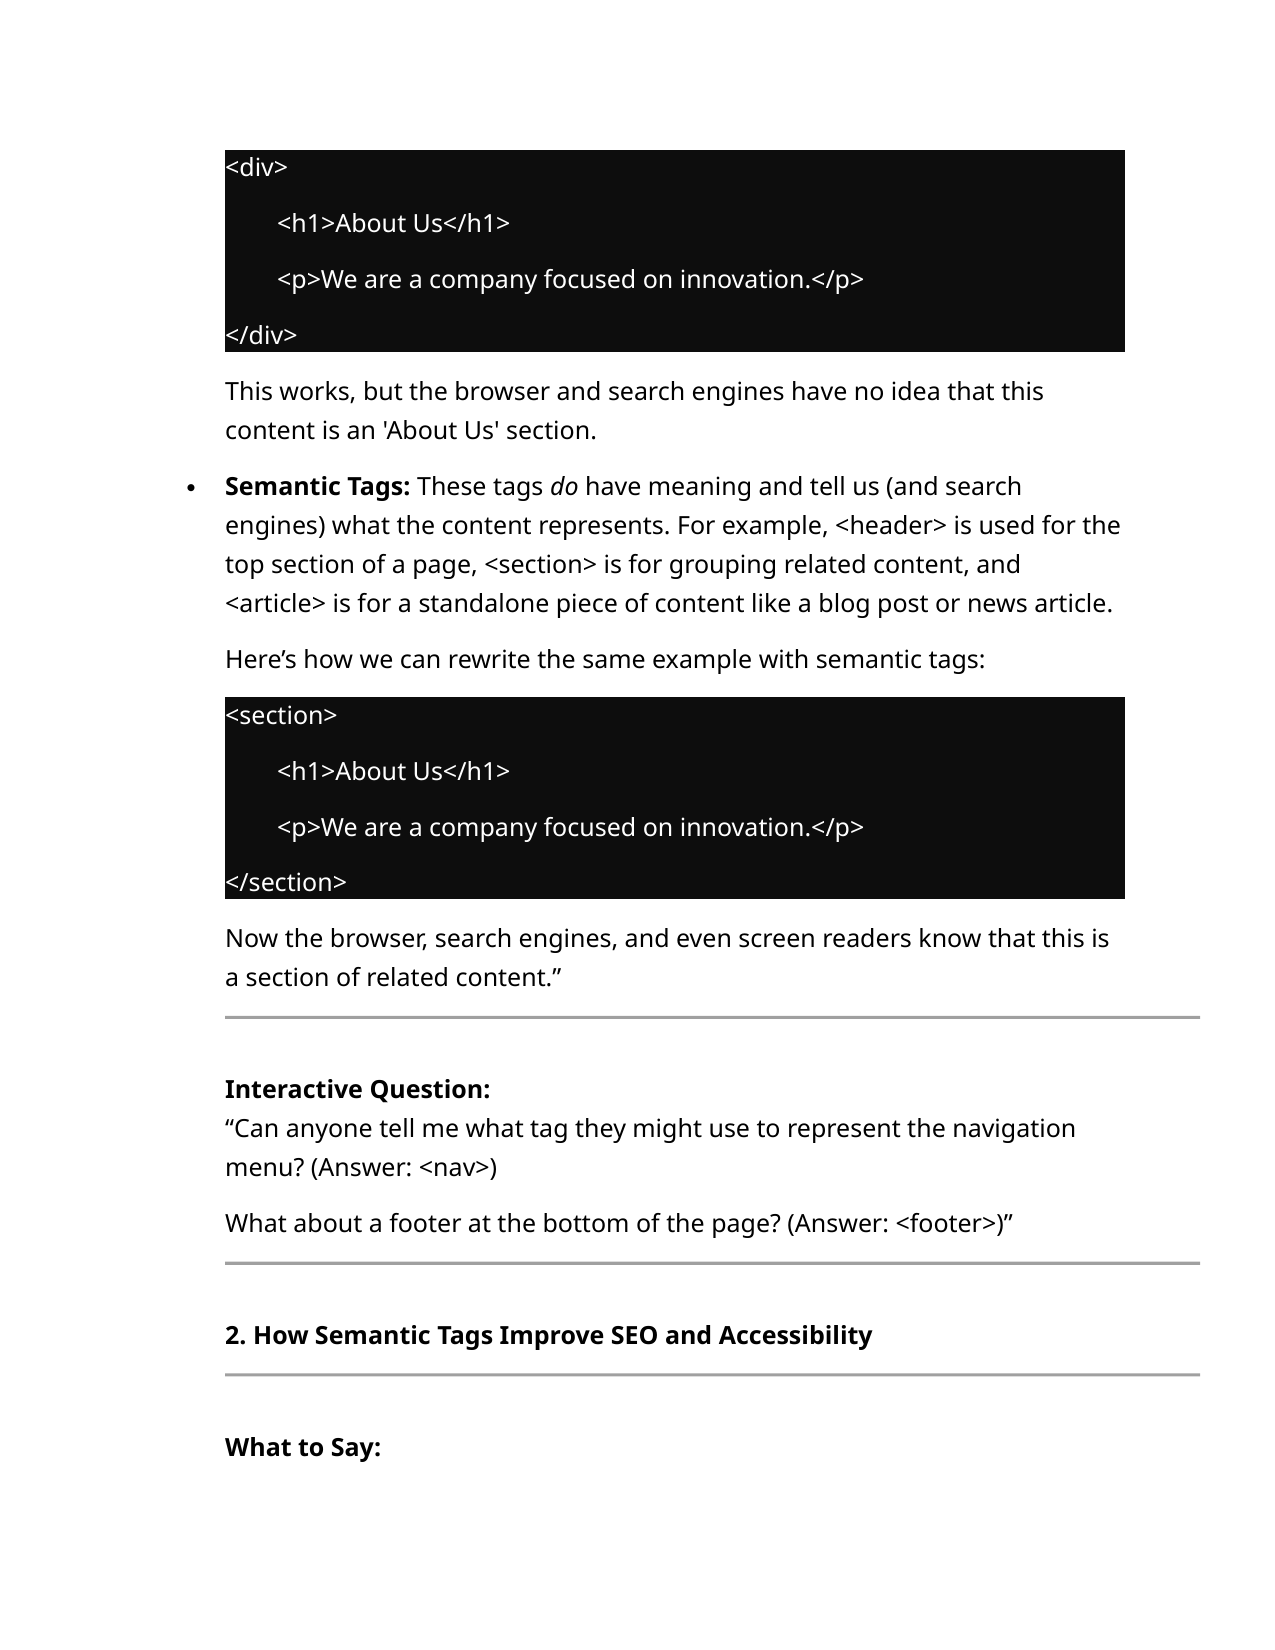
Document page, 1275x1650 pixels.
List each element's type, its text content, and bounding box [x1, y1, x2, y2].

text Now the browser, search engines, and even screen readers know that this is a section of related content.” [225, 921, 1125, 994]
text What to Say: [225, 1429, 1125, 1463]
text <h1>About Us</h1> [225, 206, 1125, 240]
text <h1>About Us</h1> [225, 753, 1125, 787]
text </section> [225, 865, 1125, 899]
text What about a footer at the bottom of the page? (Answer: <footer>)” [225, 1206, 1125, 1240]
text <p>We are a company focused on innovation.</p> [225, 262, 1125, 296]
text Interactive Question: “Can anyone tell me what tag they might use to represent the navigation menu? (Answer: <nav>) [225, 1072, 1125, 1184]
list Semantic Tags: These tags do have meaning and tell us (and search engines) what the content represents. For example, <header> is used for the top section of a page, <section> is for grouping related content, and <article> is for a standalone piece of content like a blog post or news article. [187, 468, 1125, 620]
text 2. How Semantic Tags Improve SEO and Accessibility [225, 1317, 1125, 1352]
text Here’s how we can rewrite the same example with semantic tags: [225, 642, 1125, 676]
text </div> [225, 317, 1125, 352]
text This works, but the browser and search engines have no idea that this content is an 'About Us' section. [225, 373, 1125, 447]
text <section> [225, 697, 1125, 732]
text <p>We are a company focused on innovation.</p> [225, 809, 1125, 843]
text <div> [225, 150, 1125, 184]
